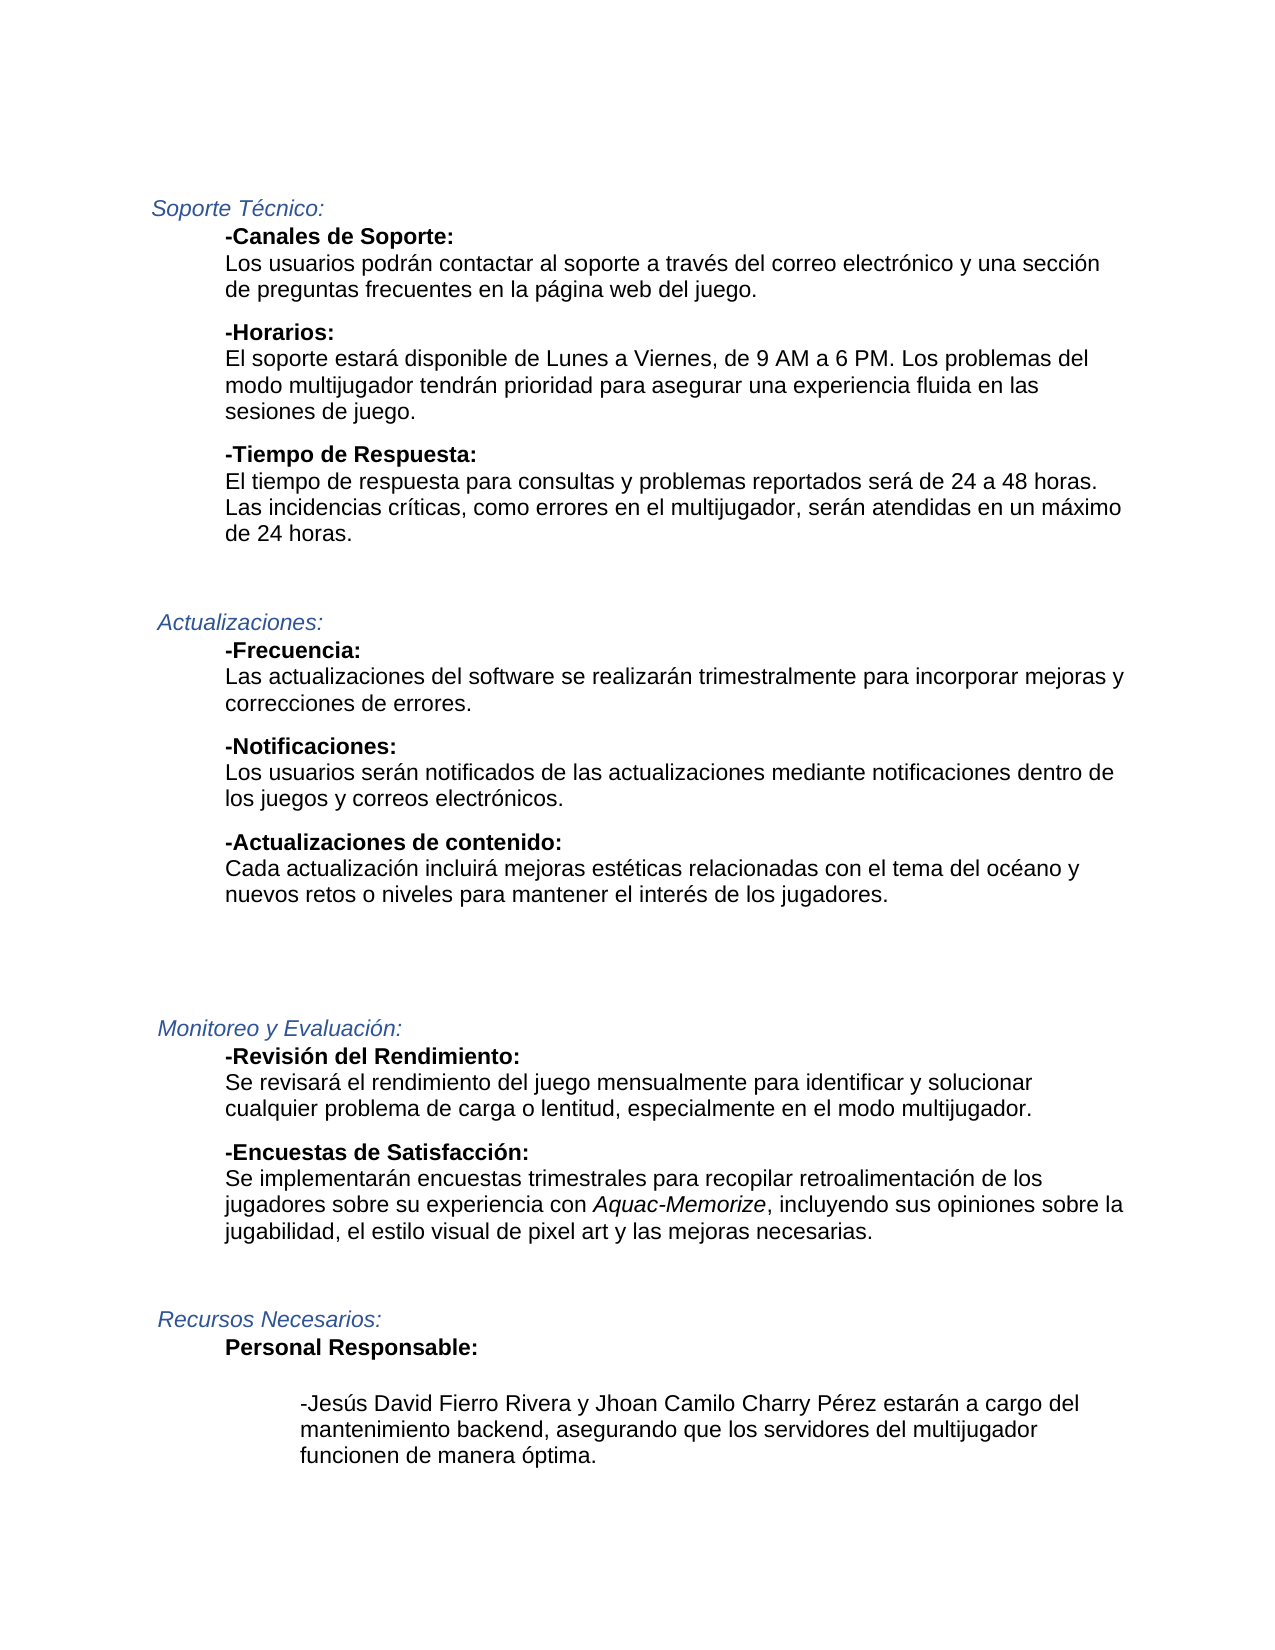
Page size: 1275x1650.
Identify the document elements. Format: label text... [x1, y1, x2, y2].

subtitle Actualizaciones: [151, 609, 1125, 635]
text -Actualizaciones de contenido: Cada actualización incluirá mejoras estéticas relacionadas con el tema del océano y nuevos retos o niveles para mantener el interés de los jugadores. [225, 829, 1125, 908]
subtitle Soporte Técnico: [151, 195, 1125, 221]
text -Notificaciones: Los usuarios serán notificados de las actualizaciones mediante notificaciones dentro de los juegos y correos electrónicos. [225, 733, 1125, 812]
text -Revisión del Rendimiento: Se revisará el rendimiento del juego mensualmente para identificar y solucionar cualquier problema de carga o lentitud, especialmente en el modo multijugador. [225, 1043, 1125, 1122]
text -Horarios: El soporte estará disponible de Lunes a Viernes, de 9 AM a 6 PM. Los problemas del modo multijugador tendrán prioridad para asegurar una experiencia fluida en las sesiones de juego. [225, 319, 1125, 424]
text -Jesús David Fierro Rivera y Jhoan Camilo Charry Pérez estarán a cargo del mantenimiento backend, asegurando que los servidores del multijugador funcionen de manera óptima. [300, 1389, 1125, 1469]
subtitle Monitoreo y Evaluación: [151, 1014, 1125, 1041]
text Personal Responsable: [225, 1334, 1125, 1360]
text -Canales de Soporte: Los usuarios podrán contactar al soporte a través del correo electrónico y una sección de preguntas frecuentes en la página web del juego. [225, 223, 1125, 302]
subtitle Recursos Necesarios: [151, 1306, 1125, 1332]
text -Encuestas de Satisfacción: Se implementarán encuestas trimestrales para recopilar retroalimentación de los jugadores sobre su experiencia con Aquac-Memorize, incluyendo sus opiniones sobre la jugabilidad, el estilo visual de pixel art y las mejoras necesarias. [225, 1139, 1125, 1244]
text -Frecuencia: Las actualizaciones del software se realizarán trimestralmente para incorporar mejoras y correcciones de errores. [225, 637, 1125, 716]
text -Tiempo de Respuesta: El tiempo de respuesta para consultas y problemas reportados será de 24 a 48 horas. Las incidencias críticas, como errores en el multijugador, serán atendidas en un máximo de 24 horas. [225, 441, 1125, 547]
